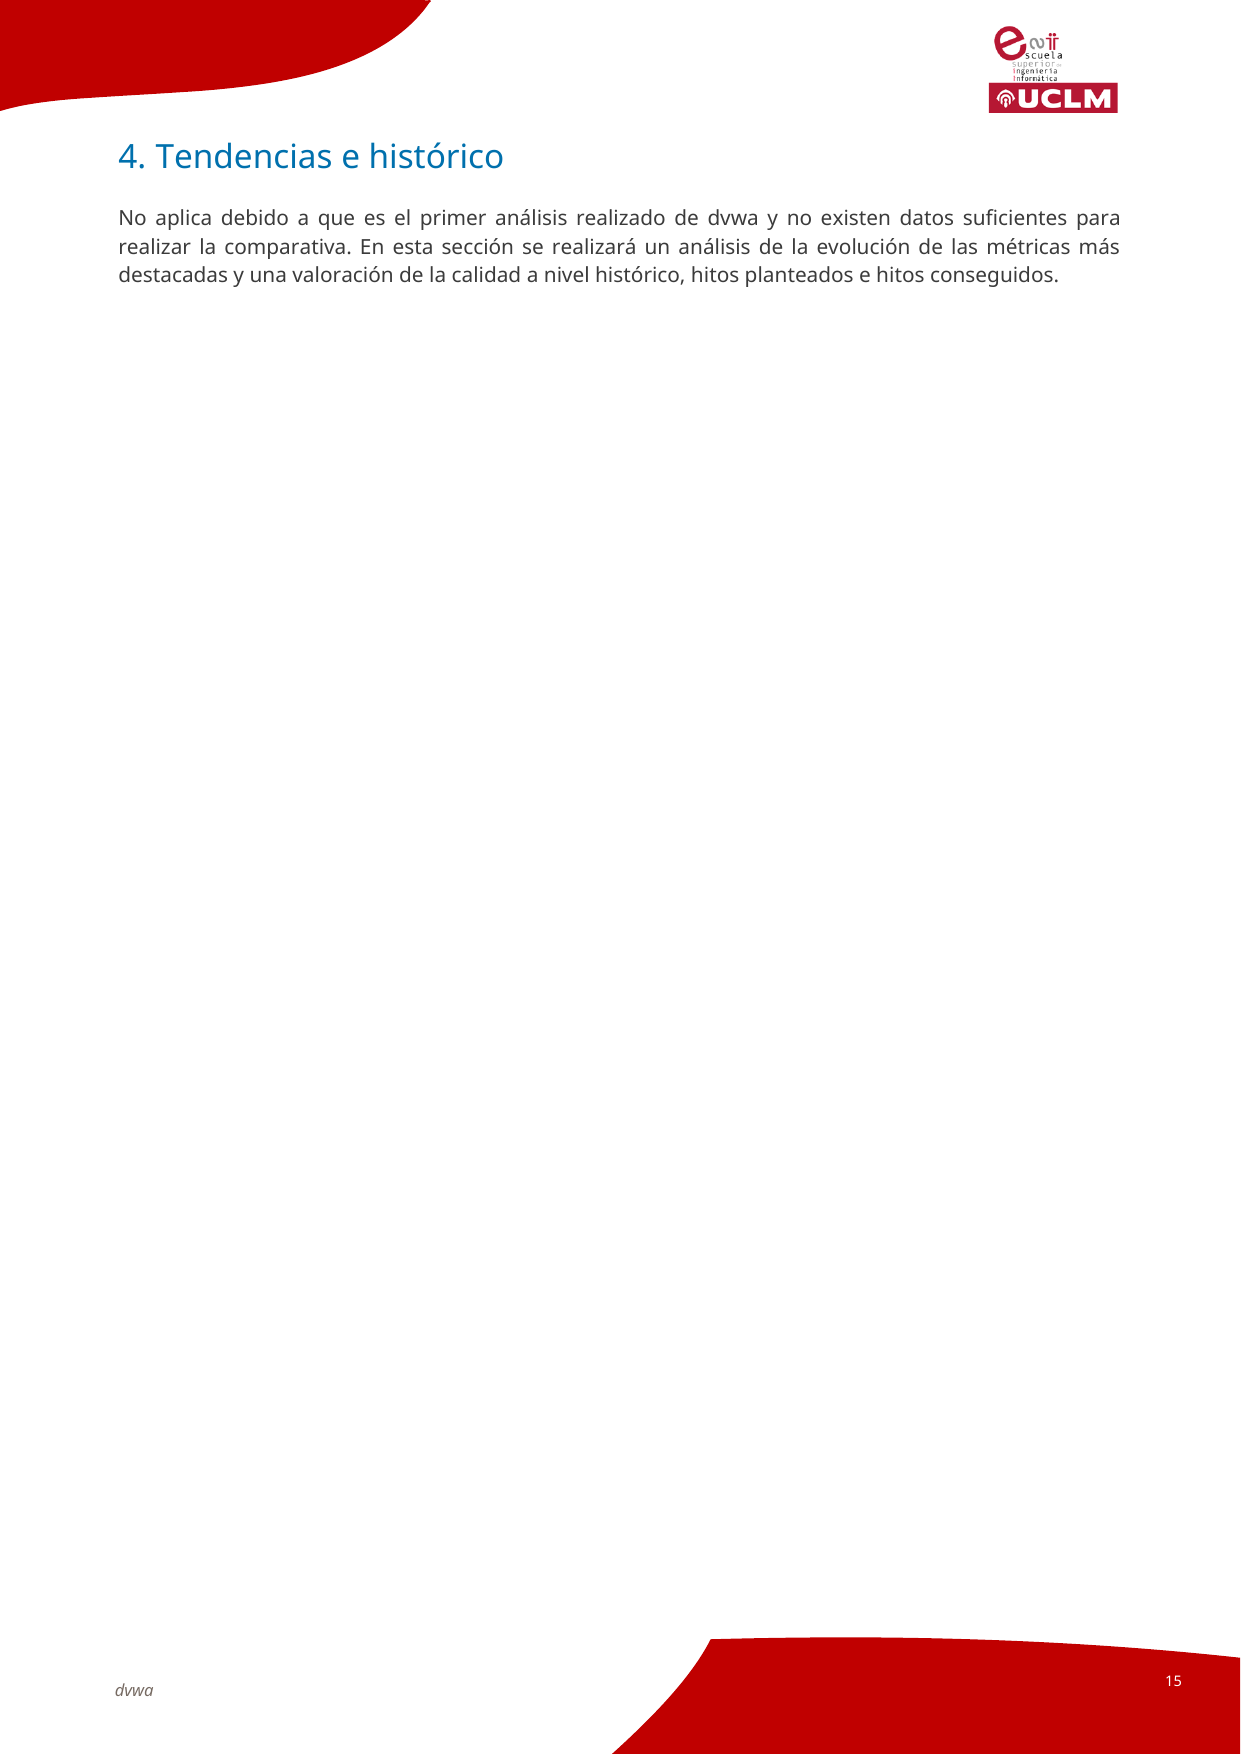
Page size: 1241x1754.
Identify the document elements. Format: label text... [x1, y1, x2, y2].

picture [988, 25, 1118, 113]
subtitle Tendencias e histórico [118, 133, 1122, 178]
text No aplica debido a que es el primer análisis realizado de dvwa y no existen datos suficientes para realizar la comparativa. En esta sección se realizará un análisis de la evolución de las métricas más destacadas y una valoración de la calidad a nivel histórico, hitos planteados e hitos conseguidos. [118, 203, 1122, 289]
